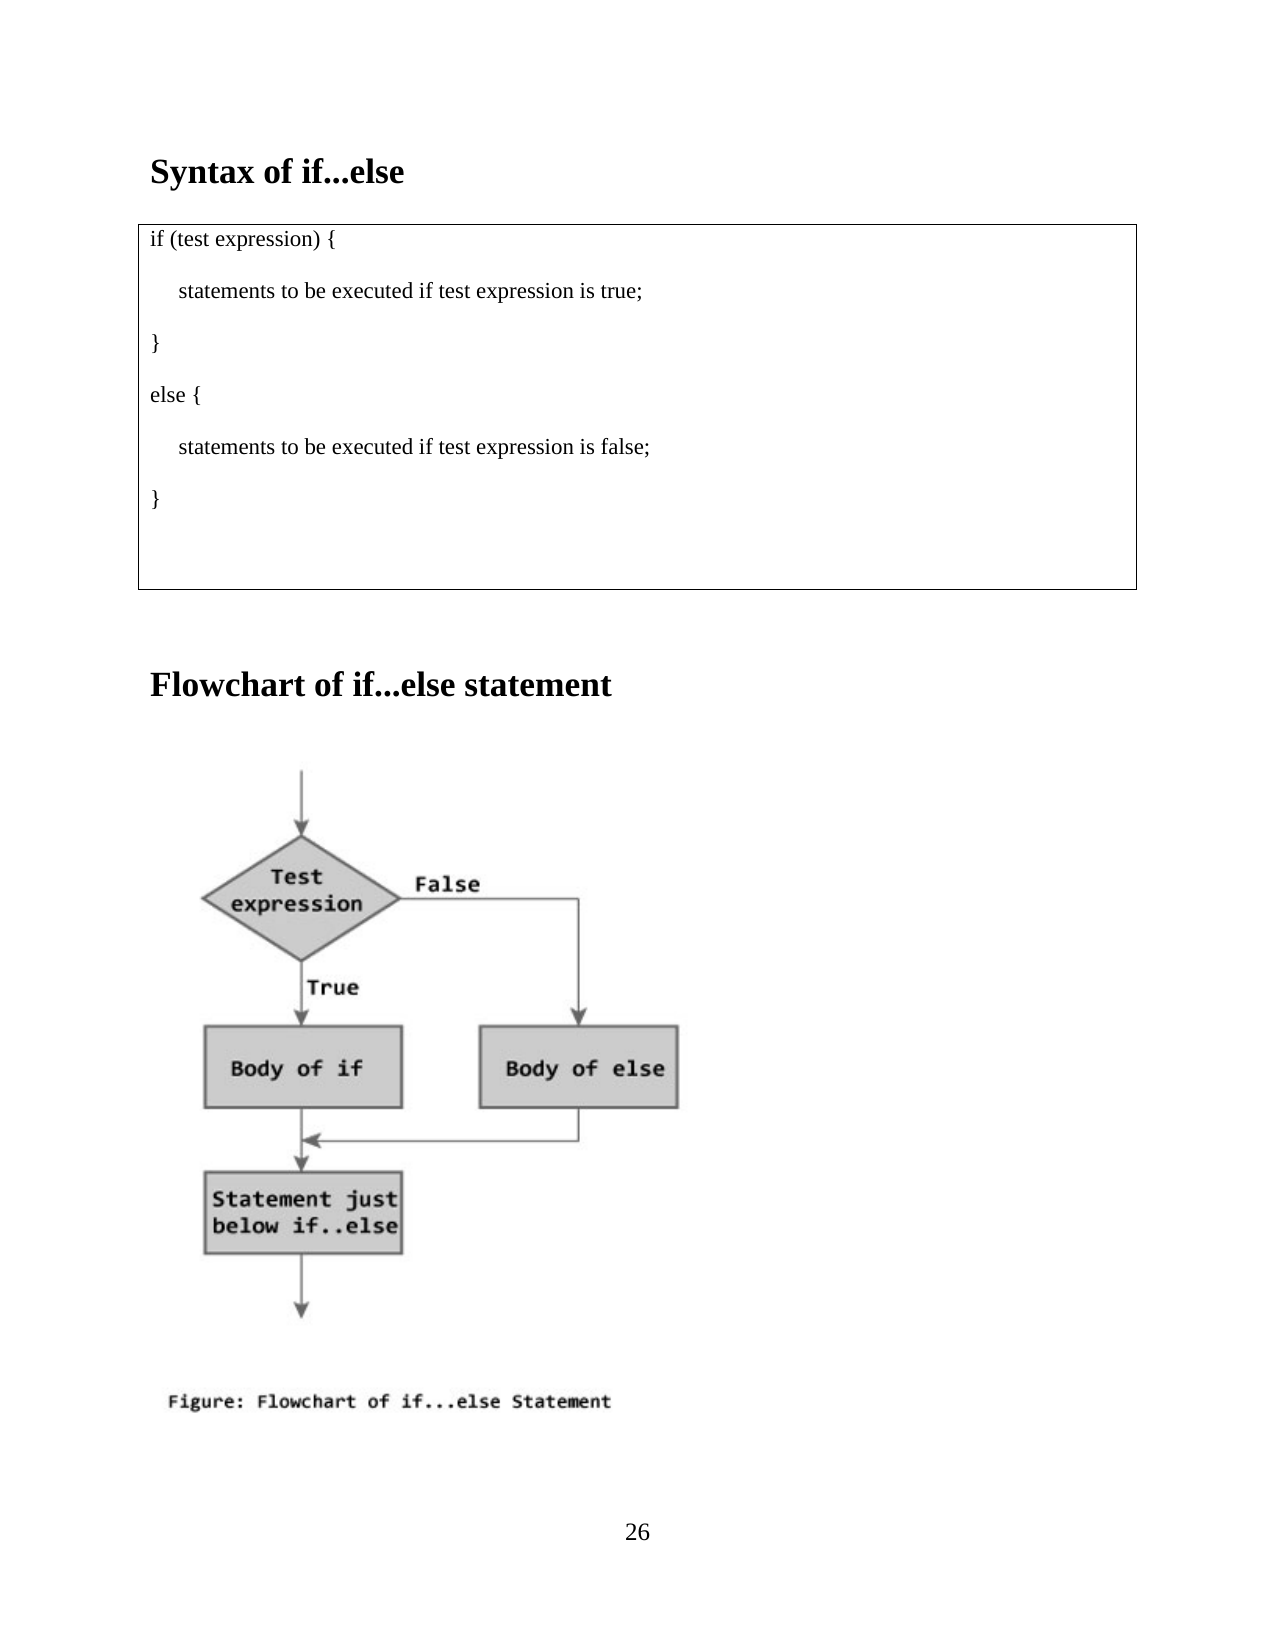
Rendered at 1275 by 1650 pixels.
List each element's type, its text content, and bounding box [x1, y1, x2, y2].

table_header if (test expression) { statements to be executed if test expression is true; } else { statements to be executed if test expression is false; } [139, 225, 1136, 589]
text Flowchart of if...else statement [150, 663, 1125, 704]
picture [150, 737, 697, 1441]
text Syntax of if...else [150, 150, 1125, 191]
